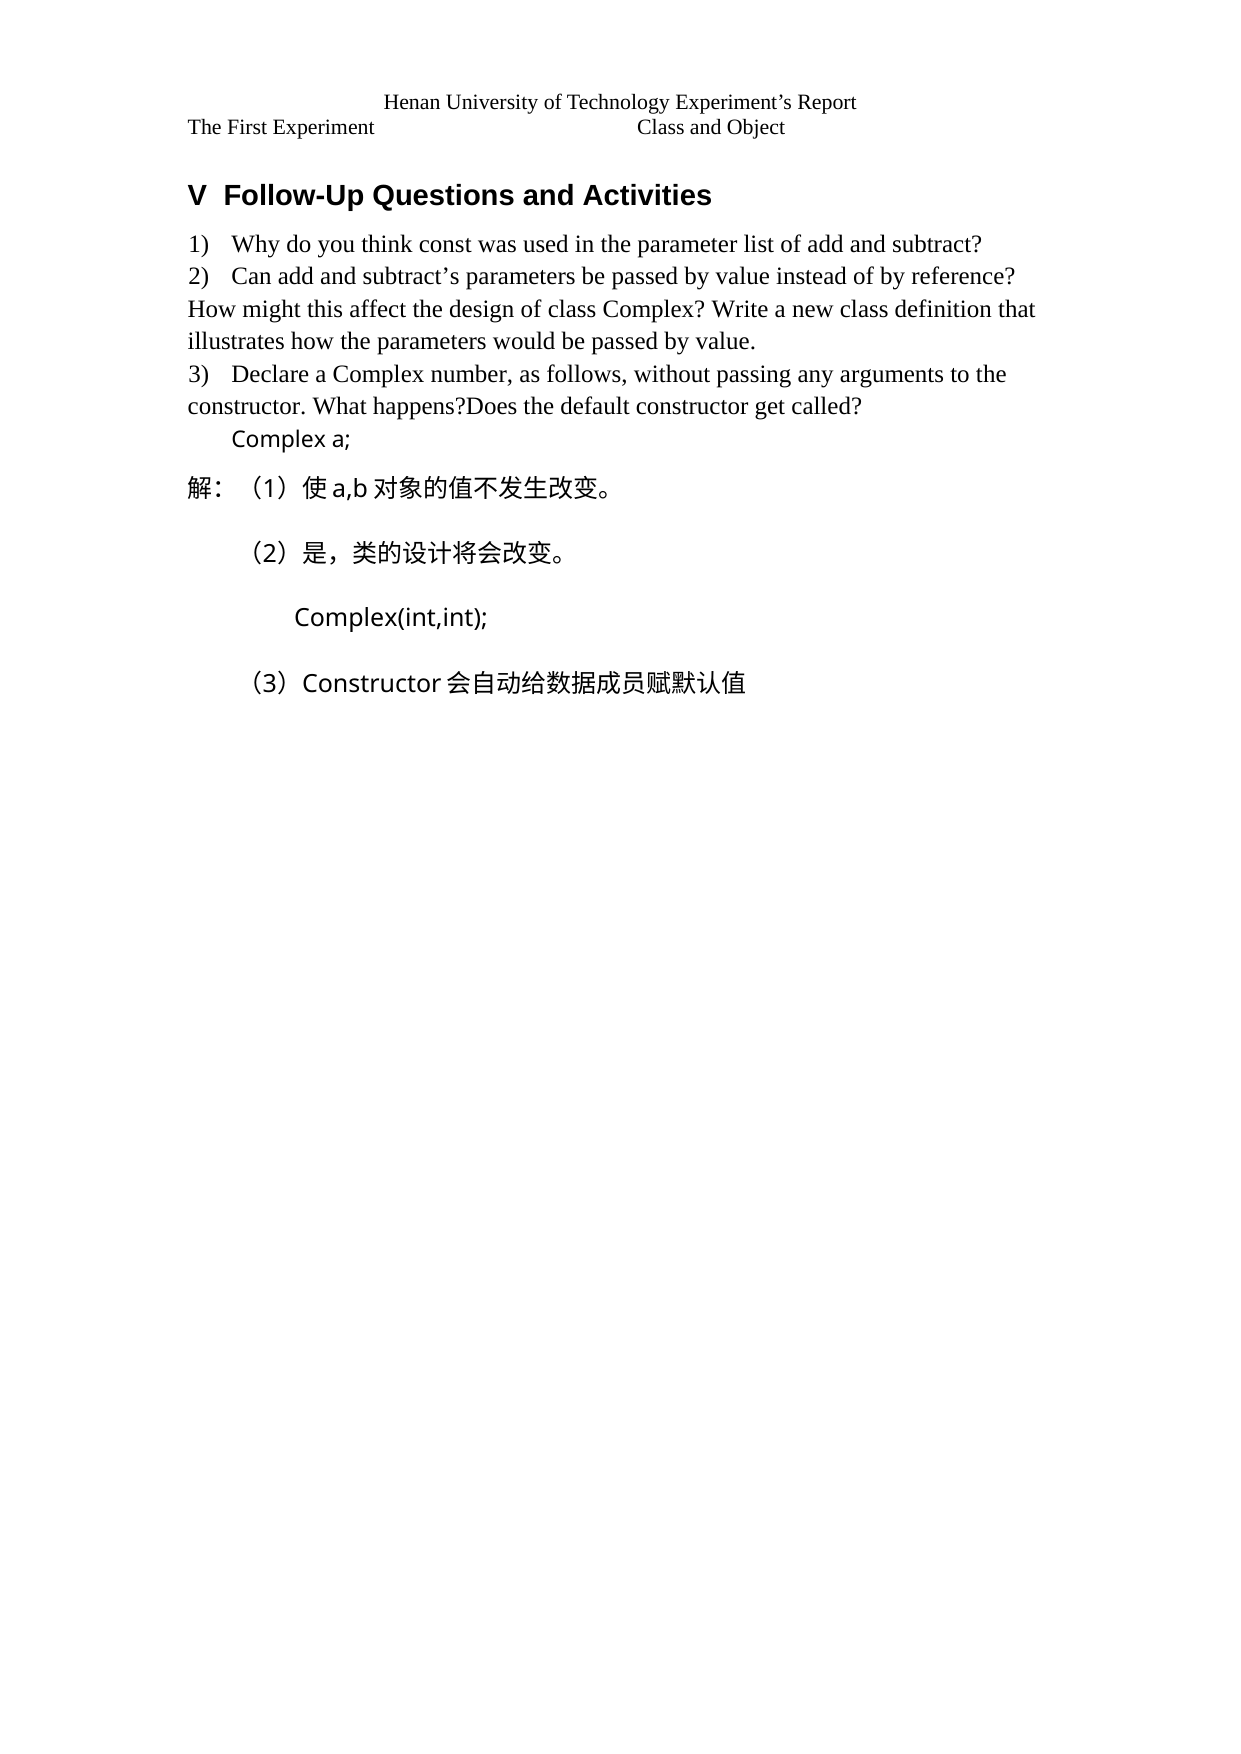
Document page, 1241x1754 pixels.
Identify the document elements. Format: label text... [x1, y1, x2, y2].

list Complex(int,int); [187, 584, 1053, 649]
text V Follow-Up Questions and Activities [187, 162, 1053, 227]
list Declare a Complex number, as follows, without passing any arguments to the constructor. What happens?Does the default constructor get called? [187, 357, 1053, 422]
text Complex a; [187, 422, 1053, 454]
list Can add and subtract’s parameters be passed by value instead of by reference? How might this affect the design of class Complex? Write a new class definition that illustrates how the parameters would be passed by value. [187, 259, 1053, 357]
text 解：（1）使a,b对象的值不发生改变。 [187, 454, 1053, 519]
text （3）Constructor会自动给数据成员赋默认值 [187, 649, 1053, 714]
list Why do you think const was used in the parameter list of add and subtract? [187, 227, 1053, 259]
list 是，类的设计将会改变。 [187, 519, 1053, 584]
